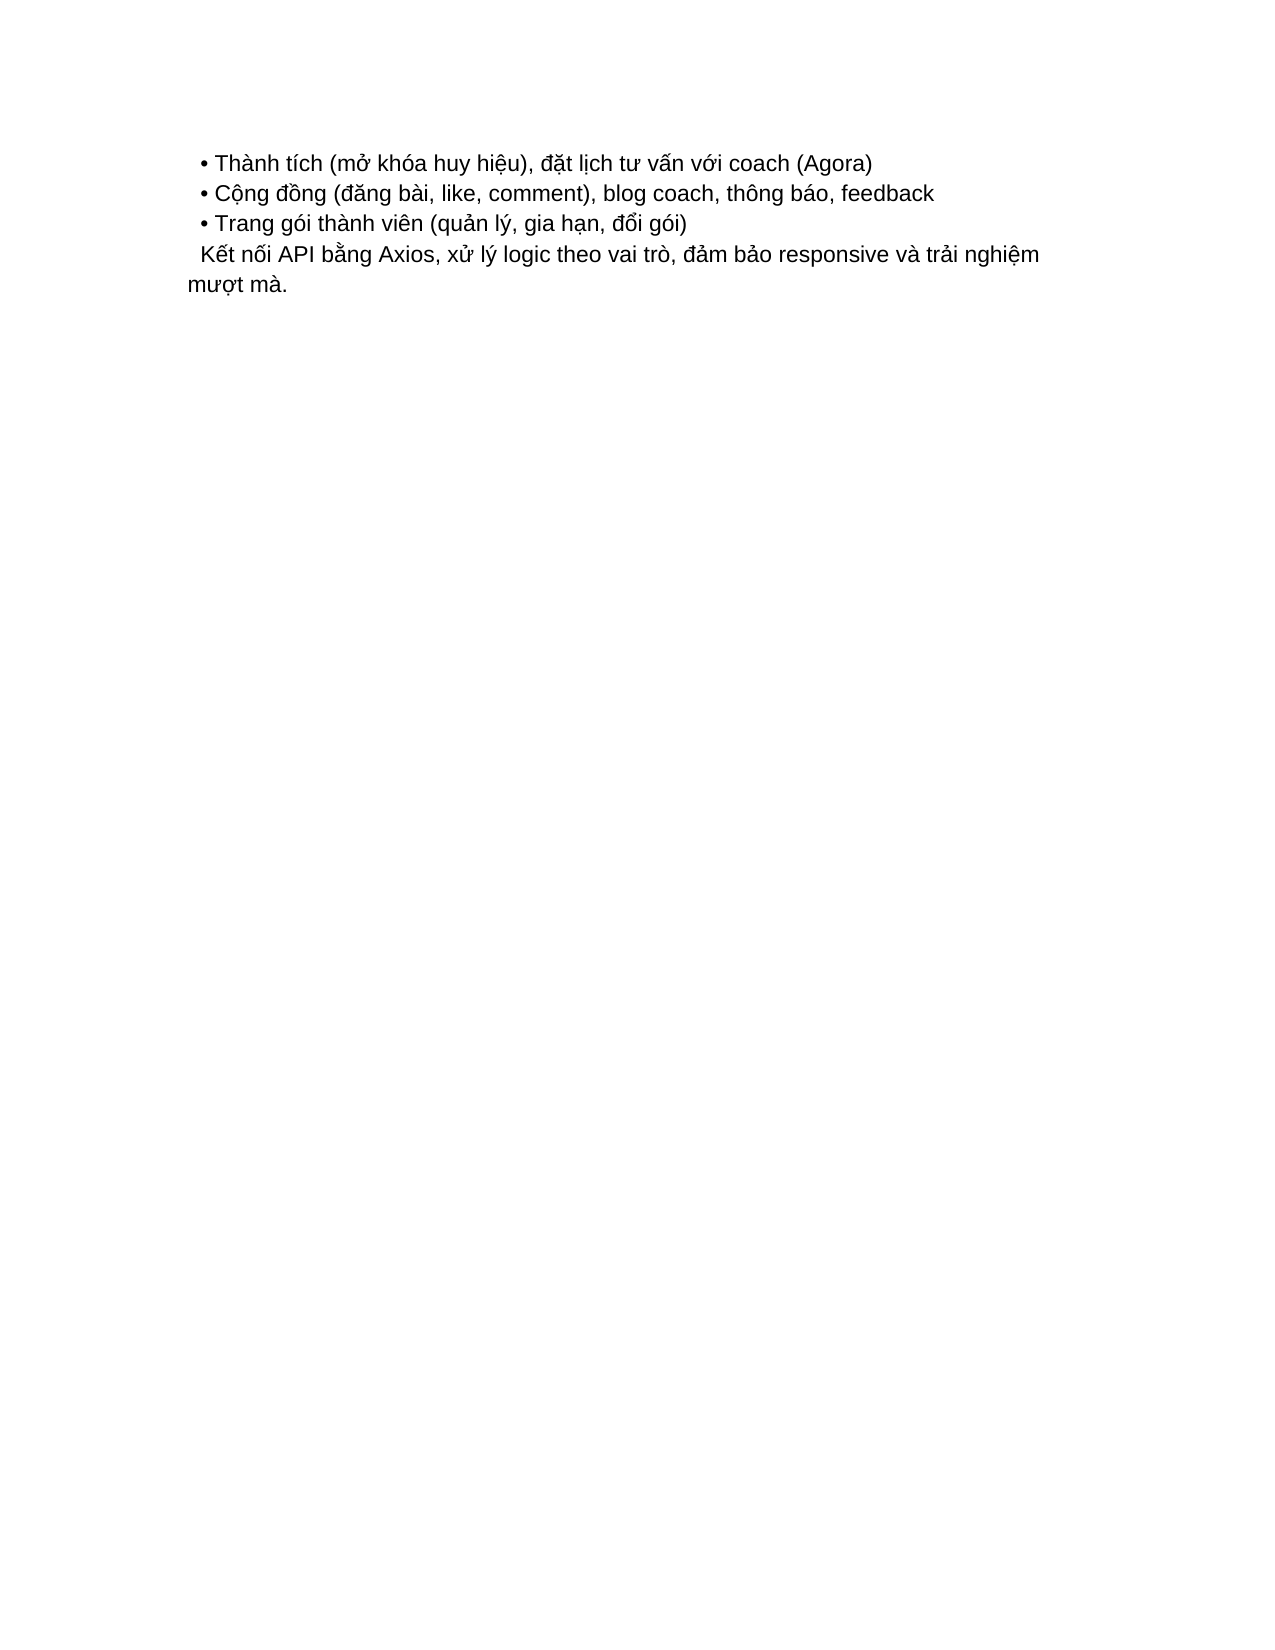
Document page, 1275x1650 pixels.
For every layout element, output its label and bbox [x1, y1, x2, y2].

text [187, 150, 1087, 297]
